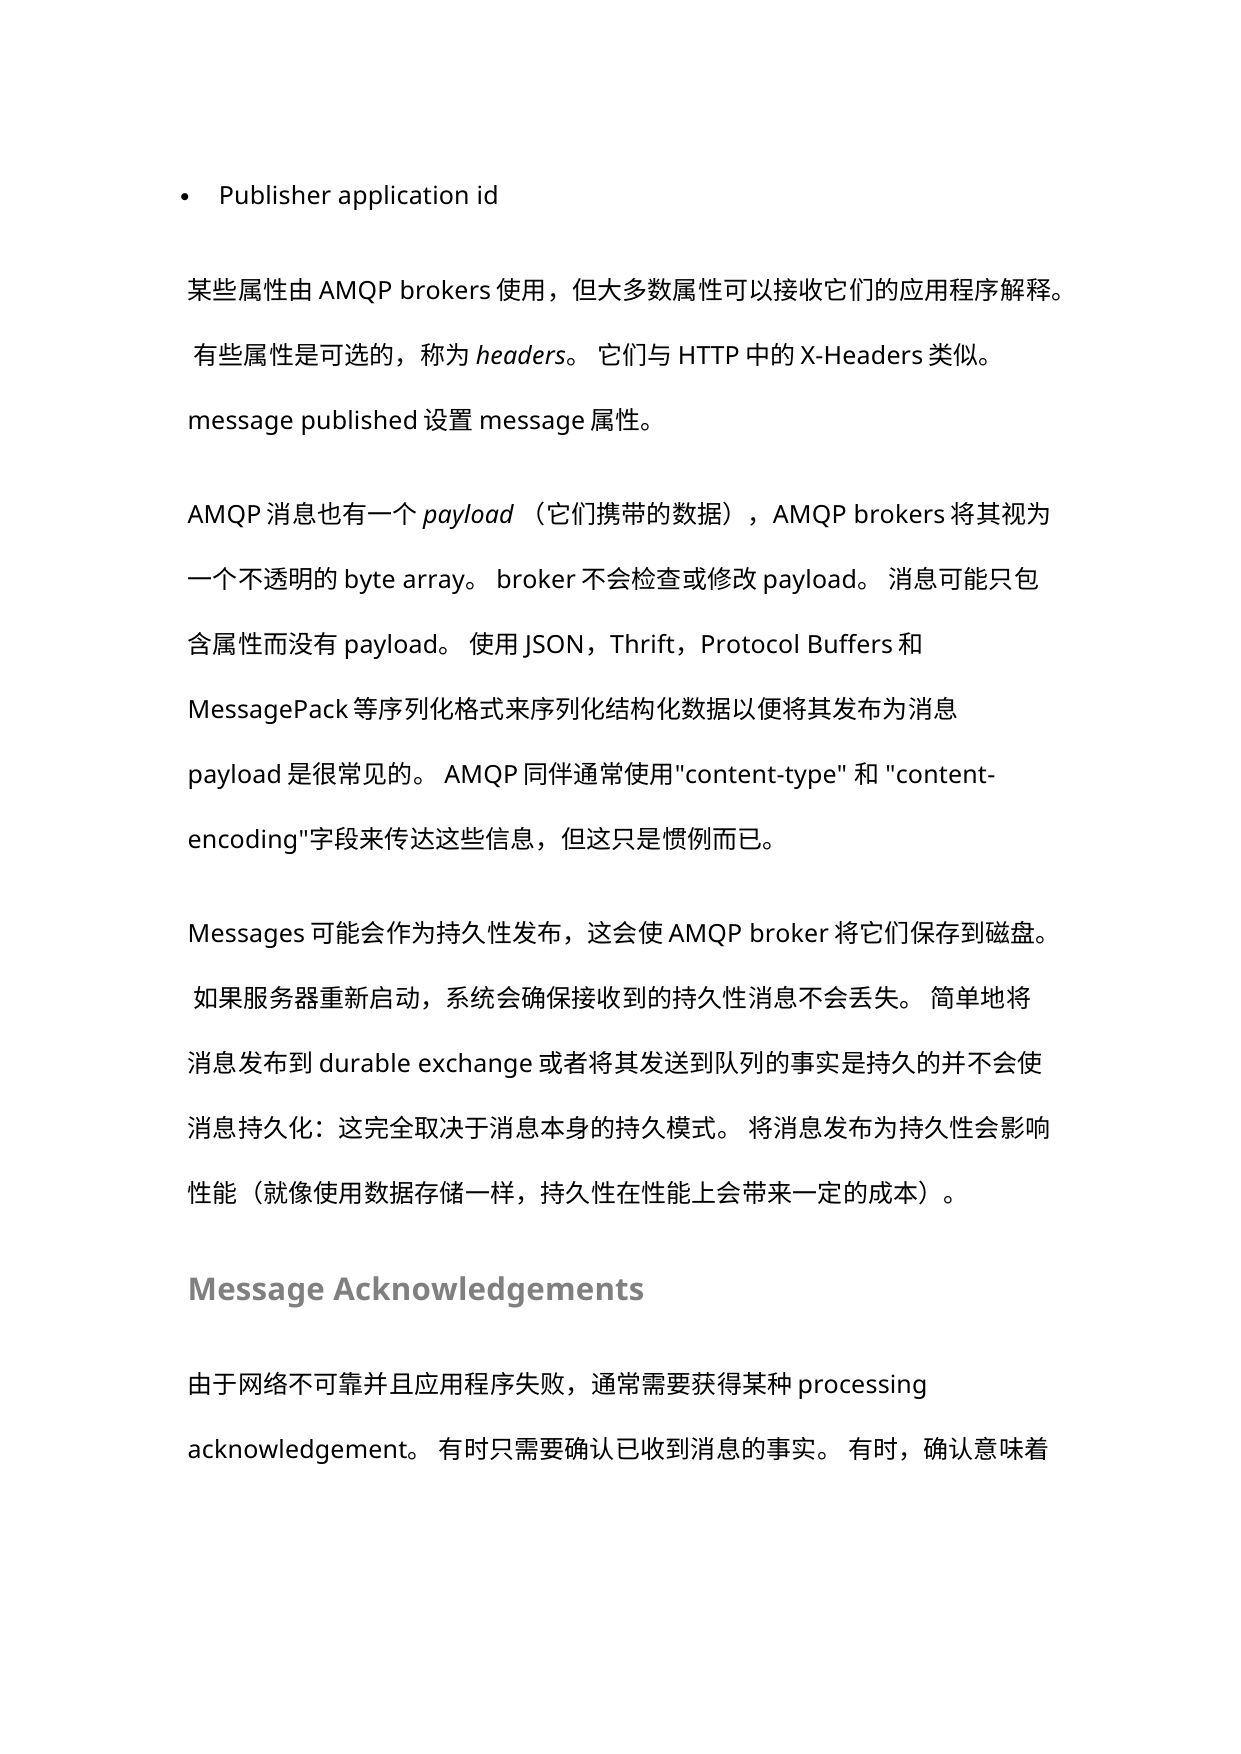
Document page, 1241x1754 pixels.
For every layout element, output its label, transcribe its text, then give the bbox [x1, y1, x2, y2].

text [187, 1350, 1053, 1480]
text Messages可能会作为持久性发布，这会使AMQP broker将它们保存到磁盘。 如果服务器重新启动，系统会确保接收到的持久性消息不会丢失。 简单地将消息发布到durable exchange或者将其发送到队列的事实是持久的并不会使消息持久化：这完全取决于消息本身的持久模式。 将消息发布为持久性会影响性能（就像使用数据存储一样，持久性在性能上会带来一定的成本）。 [187, 899, 1053, 1224]
text 某些属性由AMQP brokers使用，但大多数属性可以接收它们的应用程序解释。 有些属性是可选的，称为headers。 它们与HTTP中的X-Headers类似。 message published设置message属性。 [187, 256, 1053, 451]
list Publisher application id [181, 162, 1053, 227]
text Message Acknowledgements [187, 1256, 1053, 1321]
text AMQP消息也有一个payload （它们携带的数据），AMQP brokers将其视为一个不透明的byte array。 broker不会检查或修改payload。 消息可能只包含属性而没有payload。 使用JSON，Thrift，Protocol Buffers和MessagePack等序列化格式来序列化结构化数据以便将其发布为消息payload是很常见的。 AMQP同伴通常使用"content-type" 和 "content-encoding"字段来传达这些信息，但这只是惯例而已。 [187, 480, 1053, 870]
